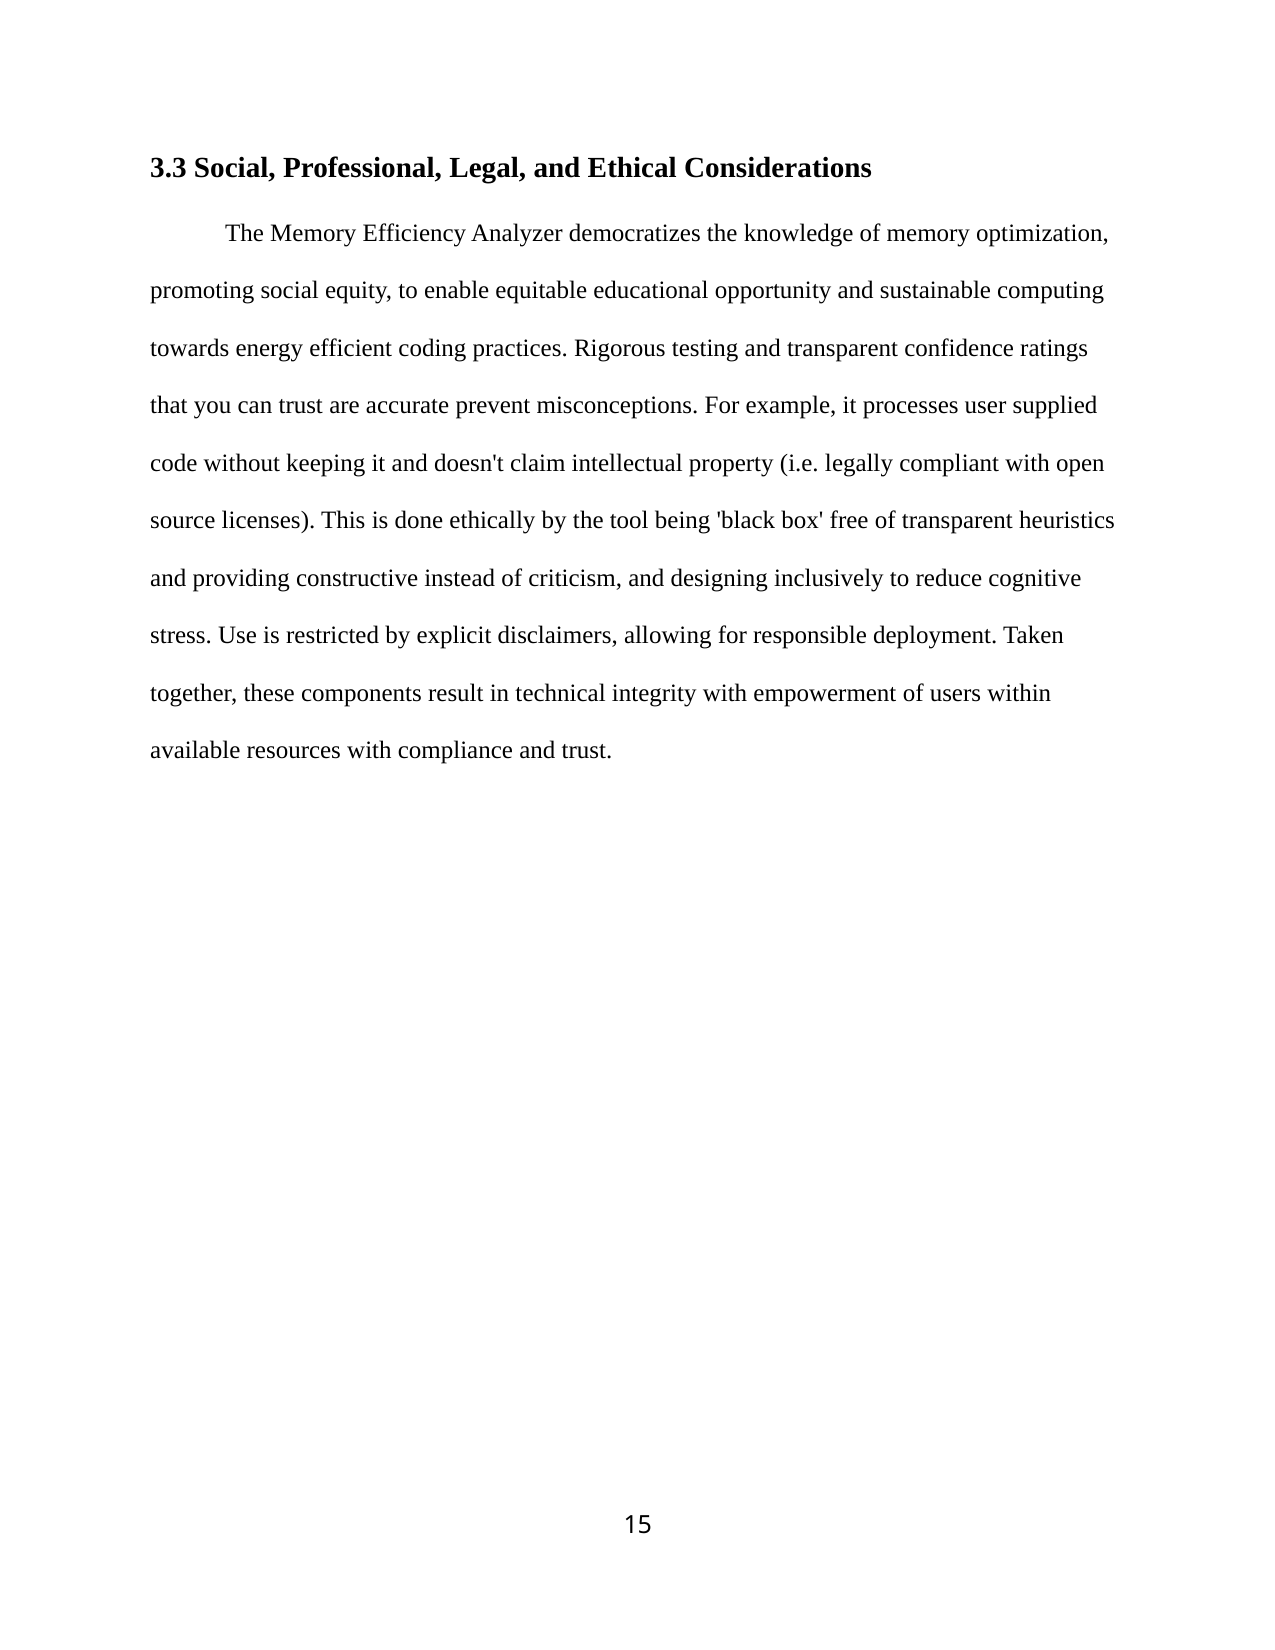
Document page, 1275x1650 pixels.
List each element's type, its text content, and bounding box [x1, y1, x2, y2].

subtitle 3.3 Social, Professional, Legal, and Ethical Considerations [150, 150, 1125, 183]
text The Memory Efficiency Analyzer democratizes the knowledge of memory optimization, promoting social equity, to enable equitable educational opportunity and sustainable computing towards energy efficient coding practices. Rigorous testing and transparent confidence ratings that you can trust are accurate prevent misconceptions. For example, it processes user supplied code without keeping it and doesn't claim intellectual property (i.e. legally compliant with open source licenses). This is done ethically by the tool being 'black box' free of transparent heuristics and providing constructive instead of criticism, and designing inclusively to reduce cognitive stress. Use is restricted by explicit disclaimers, allowing for responsible deployment. Taken together, these components result in technical integrity with empowerment of users within available resources with compliance and trust. [150, 218, 1125, 764]
